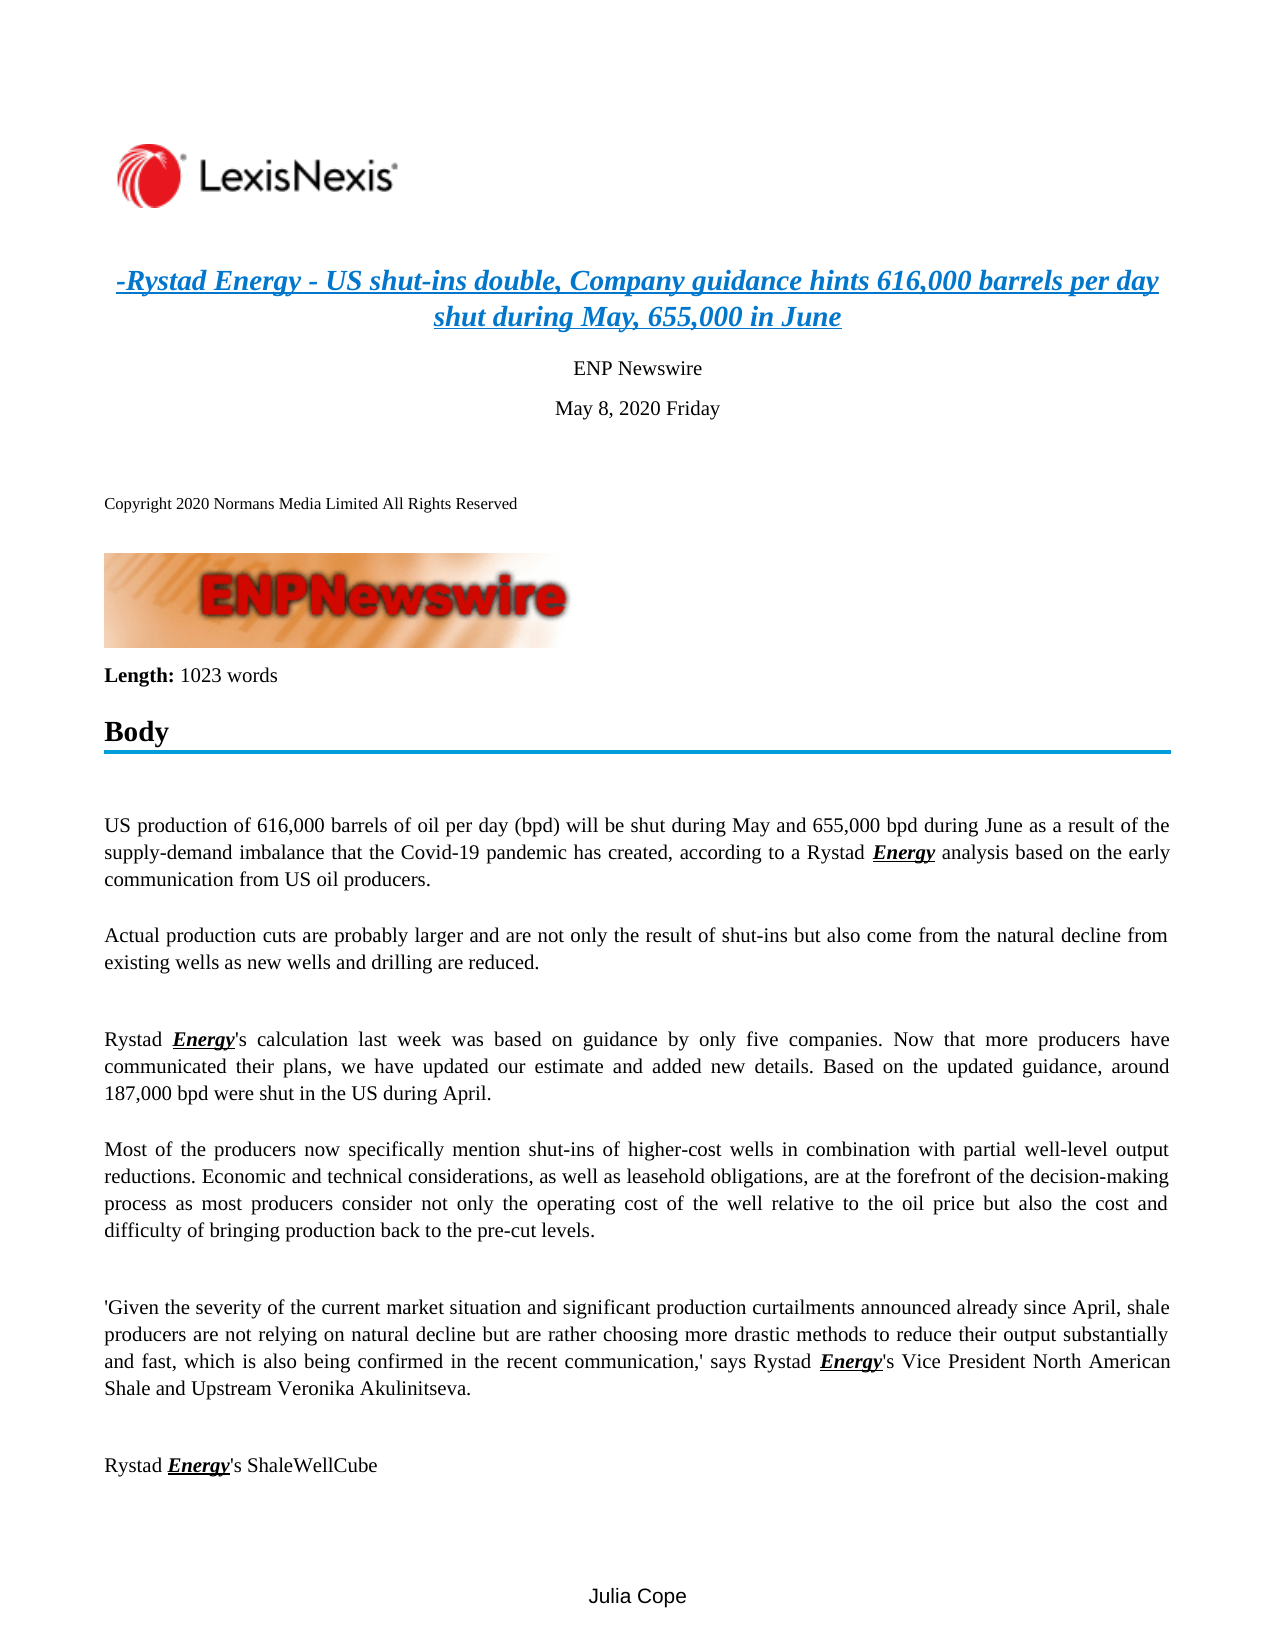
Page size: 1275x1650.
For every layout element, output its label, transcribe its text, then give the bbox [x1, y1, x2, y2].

text US production of 616,000 barrels of oil per day (bpd) will be shut during May and 655,000 bpd during June as a result of the supply-demand imbalance that the Covid-19 pandemic has created, according to a Rystad Energy analysis based on the early communication from US oil producers. [104, 810, 1171, 891]
text Rystad Energy's ShaleWellCube [104, 1449, 1171, 1477]
picture [104, 144, 412, 208]
text Most of the producers now specifically mention shut-ins of higher-cost wells in combination with partial well-level output reductions. Economic and technical considerations, as well as leasehold obligations, are at the forefront of the decision-making process as most producers consider not only the operating cost of the well relative to the oil price but also the cost and difficulty of bringing production back to the pre-cut levels. [104, 1134, 1171, 1242]
text ENP Newswire [104, 353, 1171, 380]
text Copyright 2020 Normans Media Limited All Rights Reserved [104, 461, 1171, 513]
text Actual production cuts are probably larger and are not only the result of shut-ins but also come from the natural decline from existing wells as new wells and drilling are reduced. [104, 920, 1171, 974]
text 'Given the severity of the current market situation and significant production curtailments announced already since April, shale producers are not relying on natural decline but are rather choosing more drastic methods to reduce their output substantially and fast, which is also being confirmed in the recent communication,' says Rystad Energy's Vice President North American Shale and Upstream Veronika Akulinitseva. [104, 1292, 1171, 1400]
text Body [104, 712, 1171, 748]
text May 8, 2020 Friday [104, 393, 1171, 420]
subtitle -Rystad Energy - US shut-ins double, Company guidance hints 616,000 barrels per day shut during May, 655,000 in June [104, 261, 1171, 332]
text Rystad Energy's calculation last week was based on guidance by only five companies. Now that more producers have communicated their plans, we have updated our estimate and added new details. Based on the updated guidance, around 187,000 bpd were shut in the US during April. [104, 1024, 1171, 1105]
text Length: 1023 words [104, 660, 1171, 687]
